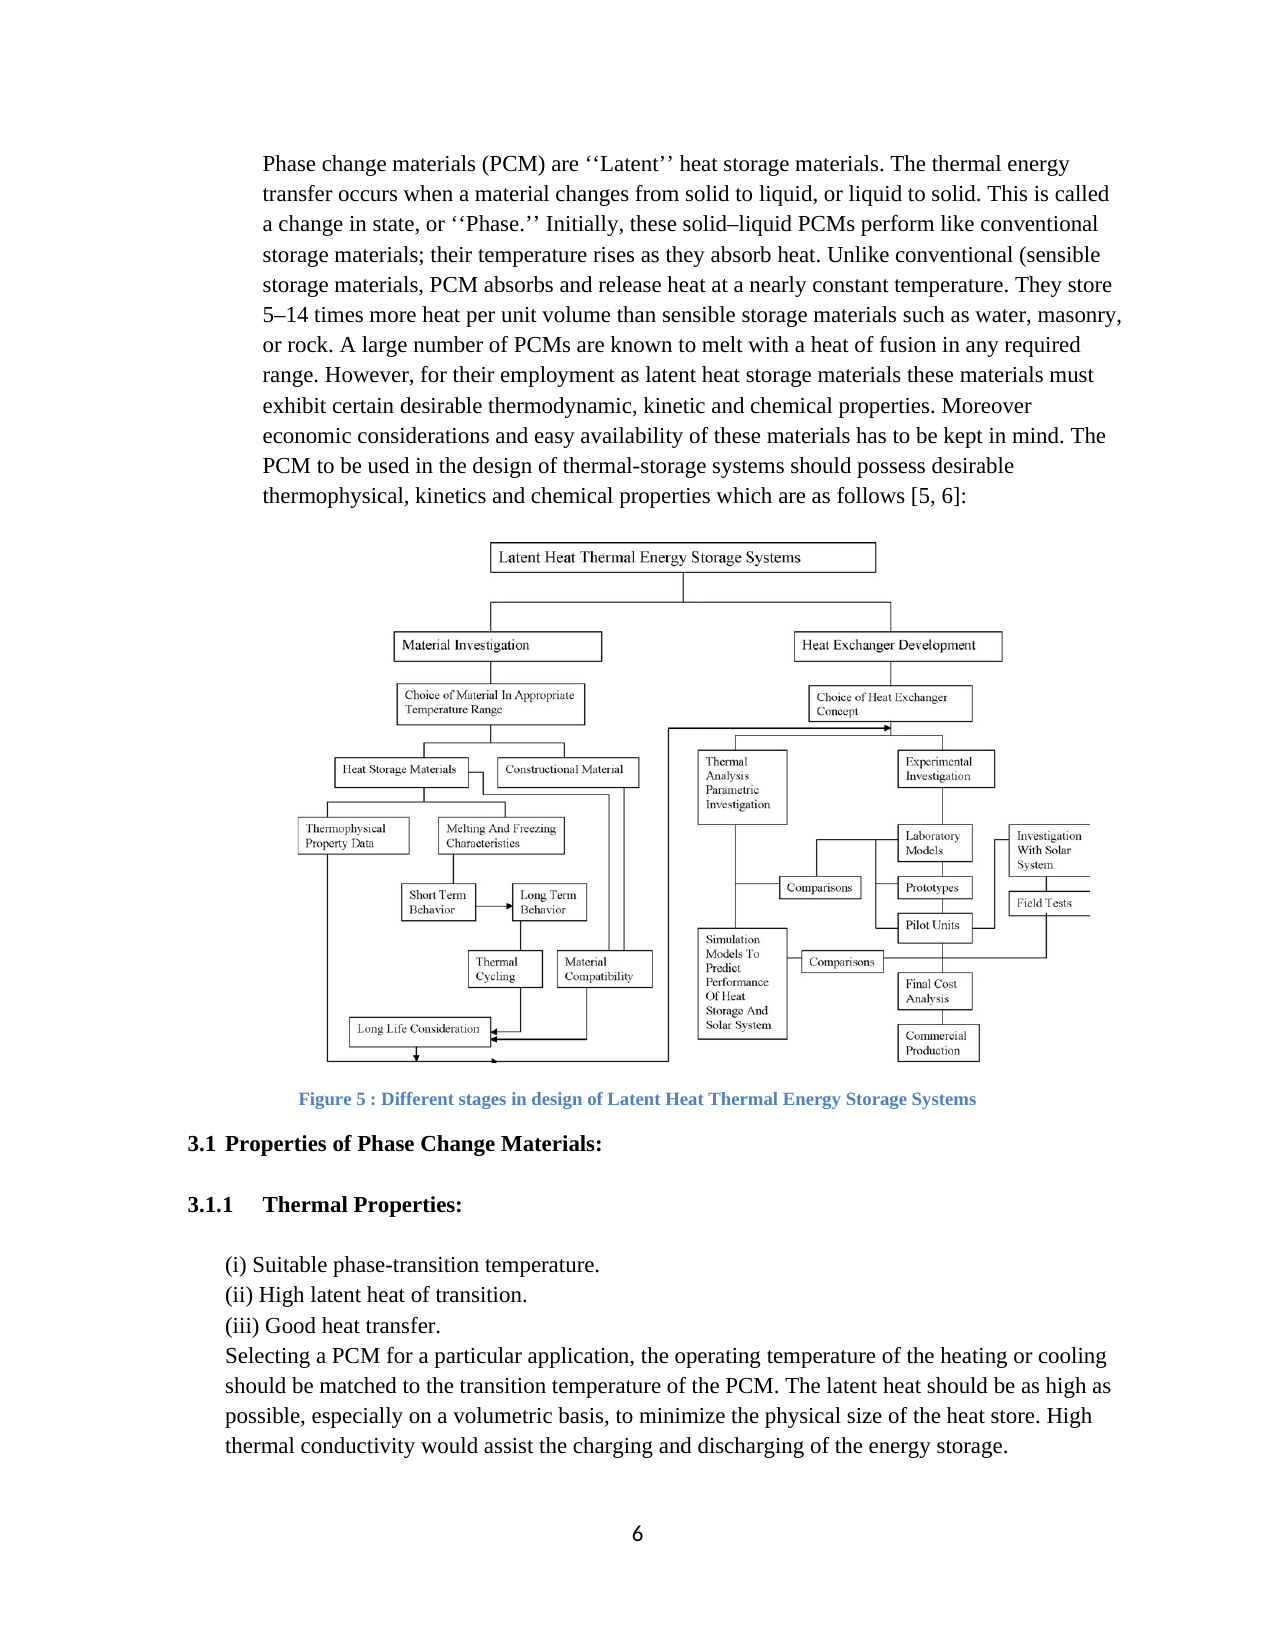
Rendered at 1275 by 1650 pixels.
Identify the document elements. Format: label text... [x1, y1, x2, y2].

list (iii) Good heat transfer. [225, 1312, 1125, 1338]
list (ii) High latent heat of transition. [225, 1281, 1125, 1308]
list (i) Suitable phase-transition temperature. [225, 1251, 1125, 1278]
list Properties of Phase Change Materials: [187, 1130, 1125, 1157]
list Thermal Properties: [187, 1191, 1125, 1217]
text Figure 5 : Different stages in design of Latent Heat Thermal Energy Storage Systems [150, 1088, 1125, 1109]
list Selecting a PCM for a particular application, the operating temperature of the heating or cooling should be matched to the transition temperature of the PCM. The latent heat should be as high as possible, especially on a volumetric basis, to minimize the physical size of the heat store. High thermal conductivity would assist the charging and discharging of the energy storage. [225, 1342, 1125, 1459]
list Phase change materials (PCM) are ‘‘Latent’’ heat storage materials. The thermal energy transfer occurs when a material changes from solid to liquid, or liquid to solid. This is called a change in state, or ‘‘Phase.’’ Initially, these solid–liquid PCMs perform like conventional storage materials; their temperature rises as they absorb heat. Unlike conventional (sensible storage materials, PCM absorbs and release heat at a nearly constant temperature. They store 5–14 times more heat per unit volume than sensible storage materials such as water, masonry, or rock. A large number of PCMs are known to melt with a heat of fusion in any required range. However, for their employment as latent heat storage materials these materials must exhibit certain desirable thermodynamic, kinetic and chemical properties. Moreover economic considerations and easy availability of these materials has to be kept in mind. The PCM to be used in the design of thermal-storage systems should possess desirable thermophysical, kinetics and chemical properties which are as follows [5, 6]: [262, 150, 1125, 509]
